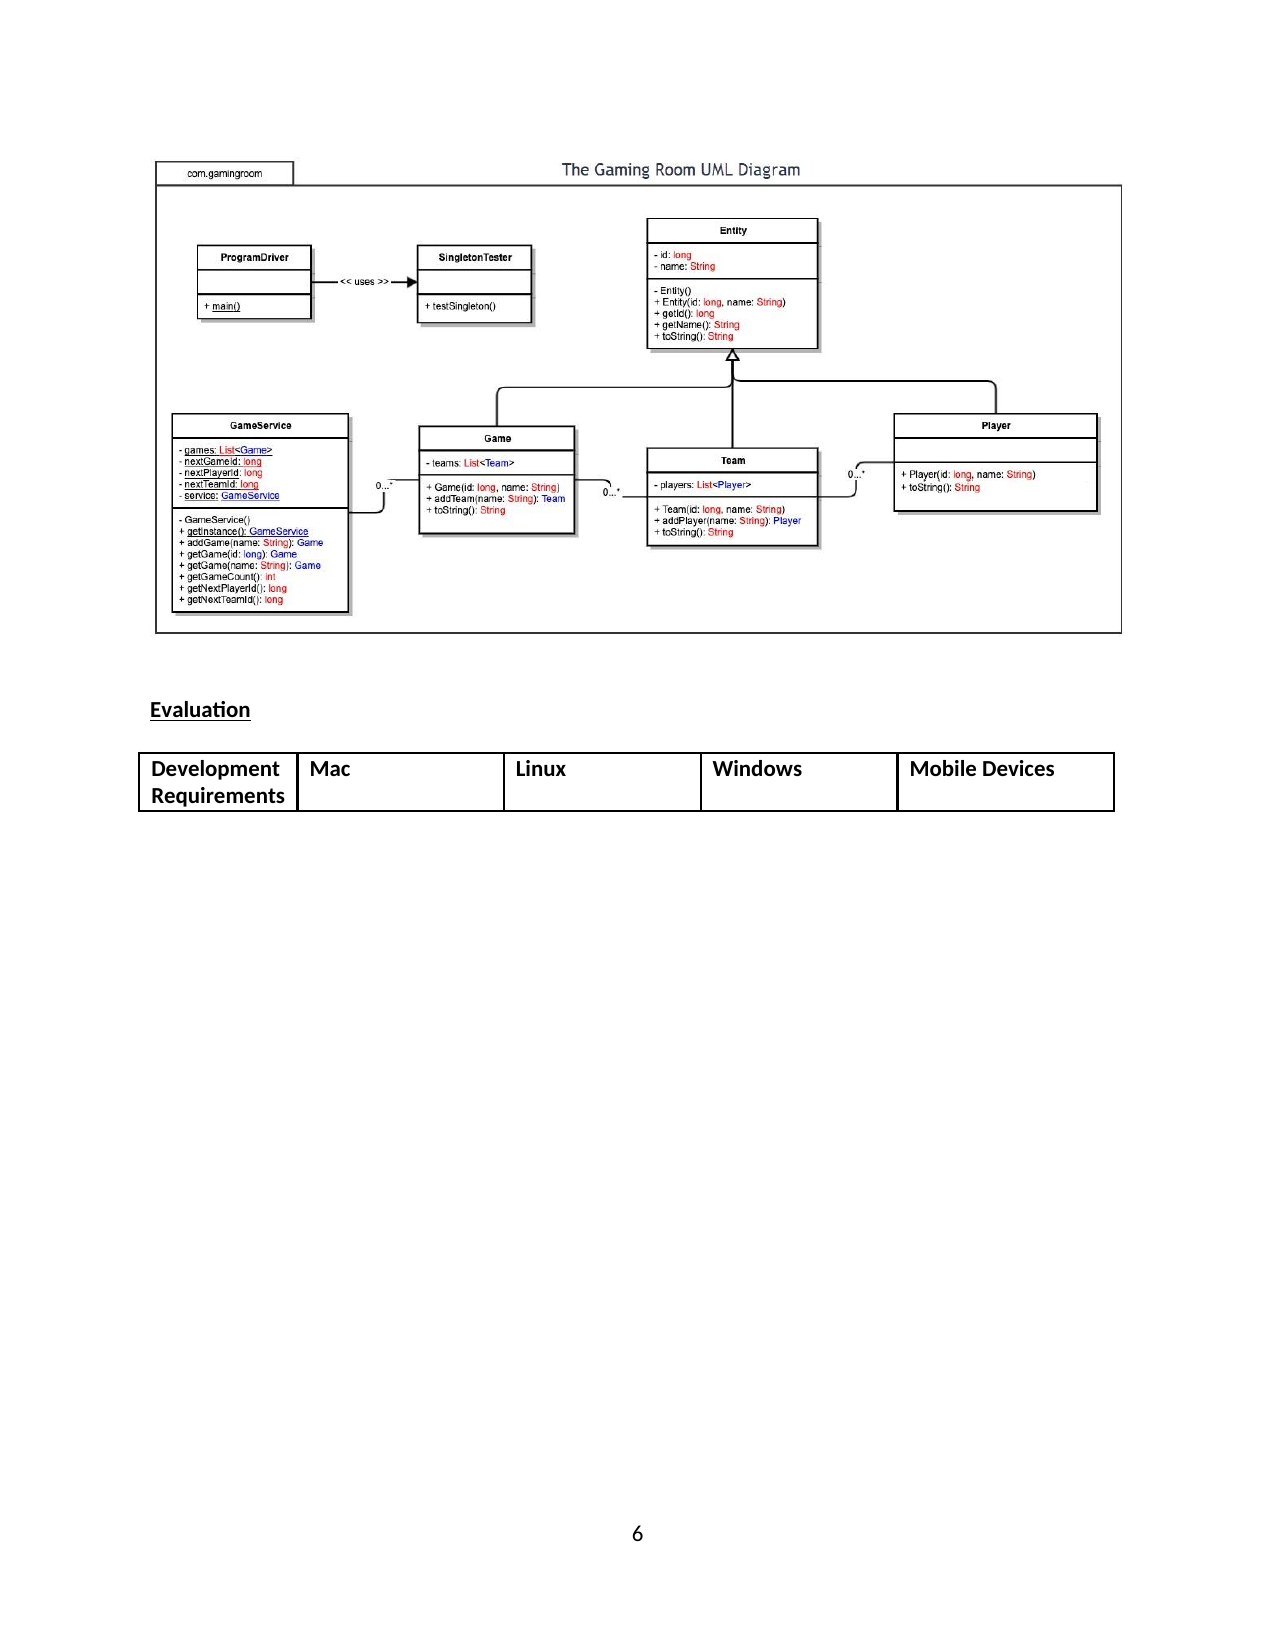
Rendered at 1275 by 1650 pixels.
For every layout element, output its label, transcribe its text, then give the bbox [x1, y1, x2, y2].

table_header Mobile Devices [899, 754, 1113, 810]
table_header Mac [299, 754, 503, 810]
table_header Linux [505, 754, 700, 810]
picture [150, 150, 1125, 640]
table_header Windows [702, 754, 896, 810]
table_header Development Requirements [140, 754, 296, 810]
subtitle Evaluation [150, 696, 1125, 723]
